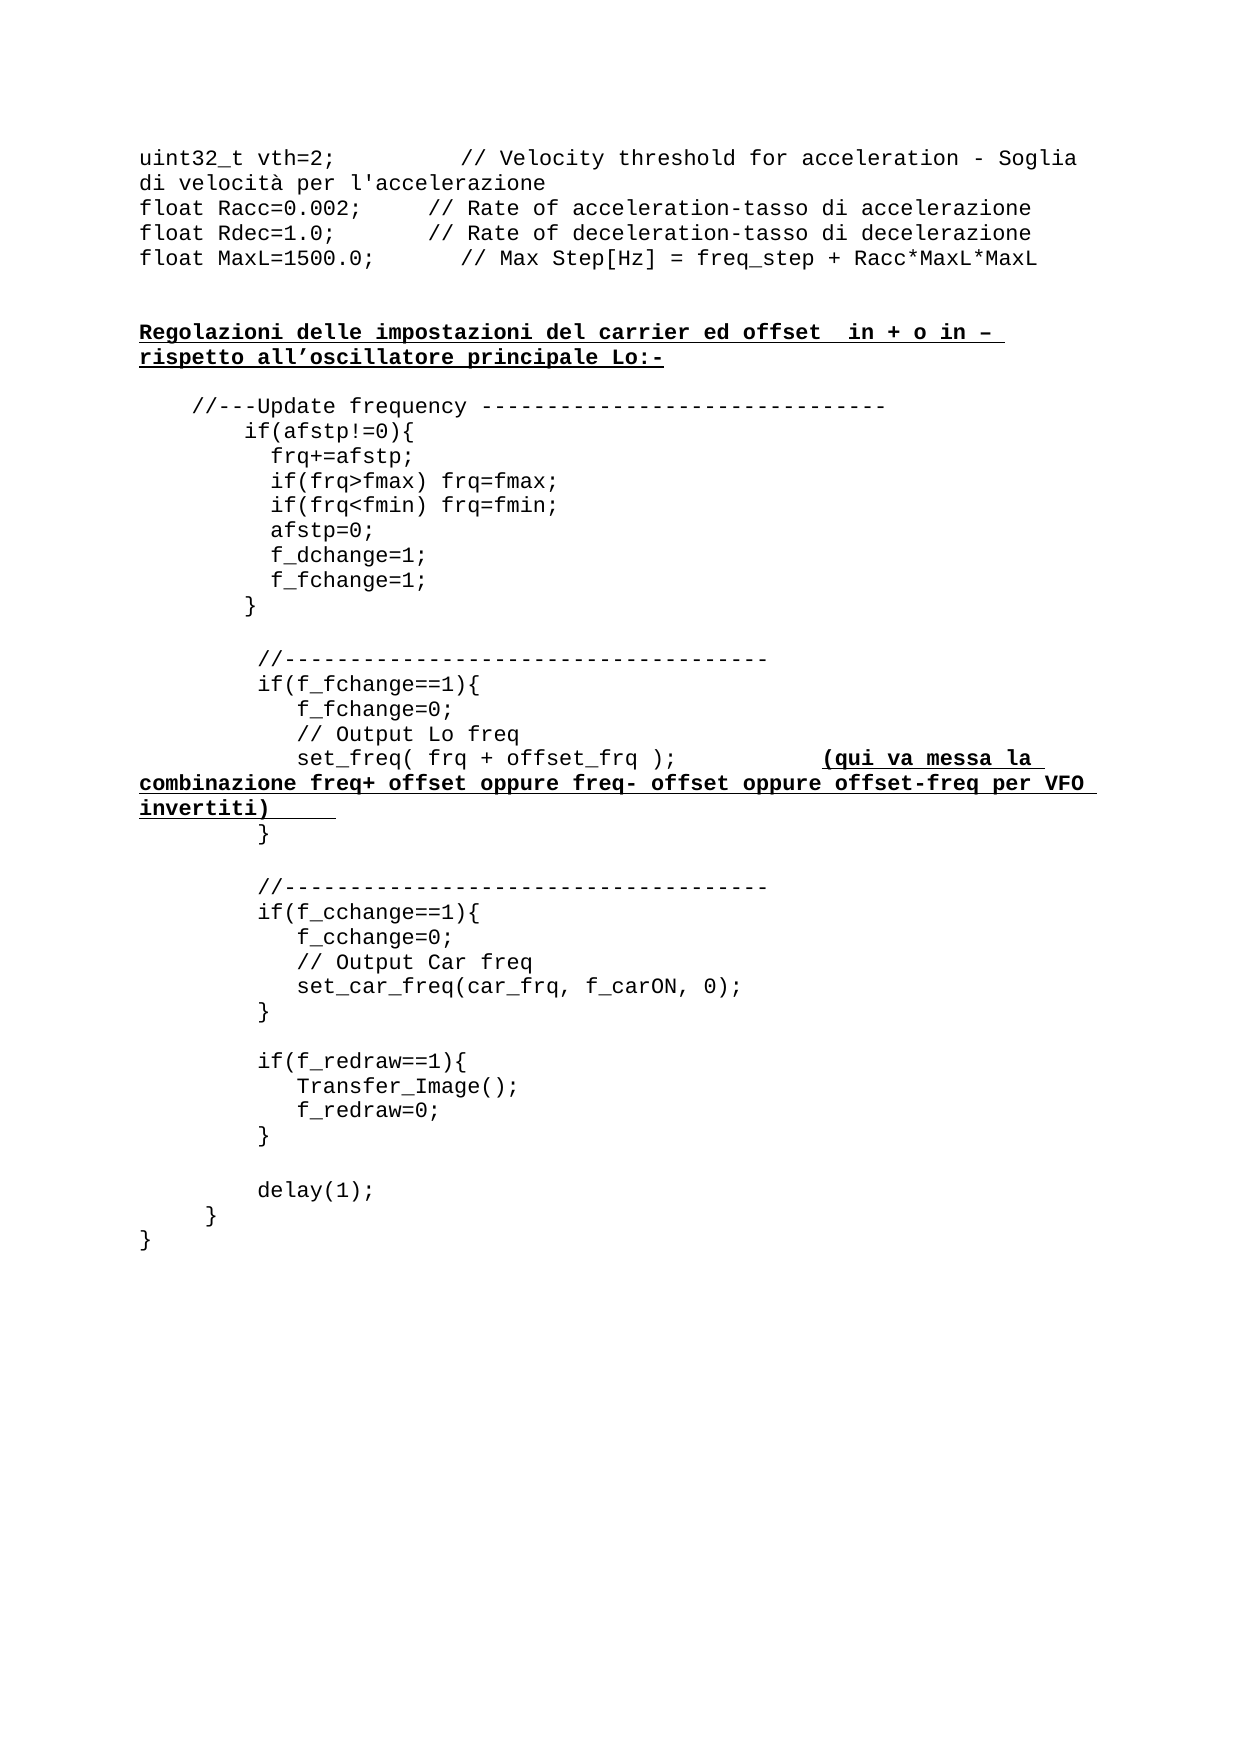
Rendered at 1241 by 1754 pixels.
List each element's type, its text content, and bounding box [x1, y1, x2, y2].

text f_redraw=0; [139, 1100, 1101, 1124]
text frq+=afstp; [139, 445, 1101, 470]
text if(afstp!=0){ [139, 420, 1101, 445]
text } [139, 1001, 1101, 1025]
text Transfer_Image(); [139, 1075, 1101, 1100]
text } [139, 594, 1101, 619]
text } [139, 1229, 1101, 1253]
text f_fchange=1; [139, 569, 1101, 594]
text //------------------------------------- [139, 877, 1101, 901]
text uint32_t vth=2; // Velocity threshold for acceleration - Soglia di velocità per l'accelerazione [139, 148, 1101, 197]
text set_car_freq(car_frq, f_carON, 0); [139, 976, 1101, 1001]
text if(frq>fmax) frq=fmax; [139, 470, 1101, 495]
text f_dchange=1; [139, 544, 1101, 569]
text if(f_fchange==1){ [139, 673, 1101, 698]
text f_cchange=0; [139, 926, 1101, 951]
text set_freq( frq + offset_frq ); (qui va messa la combinazione freq+ offset oppure freq- offset oppure offset-freq per VFO invertiti) [139, 748, 1101, 822]
text delay(1); [139, 1179, 1101, 1204]
text // Output Car freq [139, 951, 1101, 976]
text } [139, 1204, 1101, 1229]
text if(f_redraw==1){ [139, 1050, 1101, 1075]
text if(frq<fmin) frq=fmin; [139, 495, 1101, 519]
text float MaxL=1500.0; // Max Step[Hz] = freq_step + Racc*MaxL*MaxL [139, 247, 1101, 272]
text f_fchange=0; [139, 698, 1101, 723]
text } [139, 822, 1101, 847]
text afstp=0; [139, 519, 1101, 544]
text //------------------------------------- [139, 648, 1101, 673]
text } [139, 1124, 1101, 1149]
text if(f_cchange==1){ [139, 901, 1101, 926]
text Regolazioni delle impostazioni del carrier ed offset in + o in – rispetto all’oscillatore principale Lo:- [139, 321, 1101, 371]
text // Output Lo freq [139, 723, 1101, 748]
text float Racc=0.002; // Rate of acceleration-tasso di accelerazione [139, 197, 1101, 222]
text //---Update frequency ------------------------------- [139, 396, 1101, 420]
text float Rdec=1.0; // Rate of deceleration-tasso di decelerazione [139, 222, 1101, 247]
